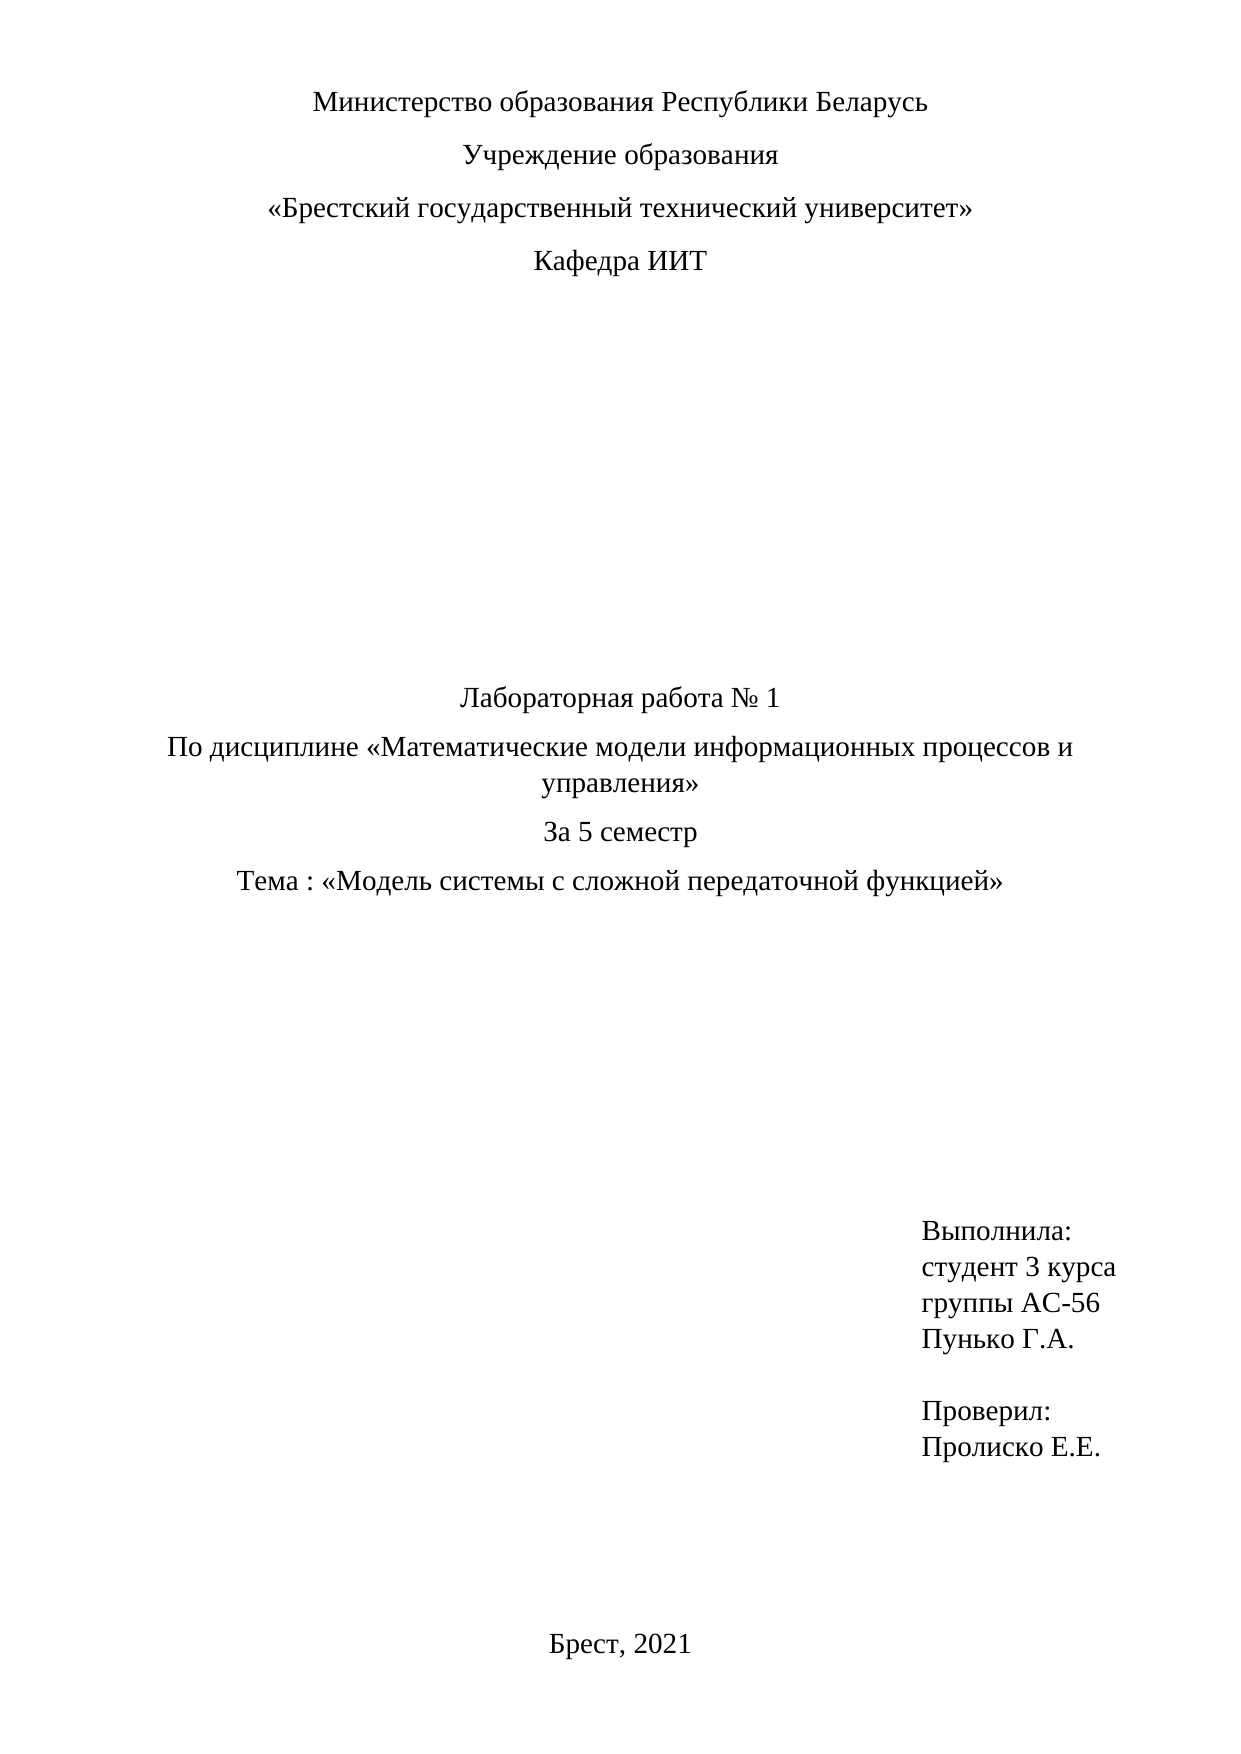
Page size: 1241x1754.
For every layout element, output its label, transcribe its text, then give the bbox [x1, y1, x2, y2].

text Министерство образования Республики Беларусь [89, 84, 1152, 118]
text По дисциплине «Математические модели информационных процессов и управления» [89, 729, 1152, 799]
text «Брестский государственный технический университет» [89, 190, 1152, 223]
text Кафедра ИИТ [89, 243, 1152, 276]
text Лабораторная работа № 1 [89, 681, 1152, 714]
text Учреждение образования [89, 137, 1152, 171]
text Тема : «Модель системы с сложной передаточной функцией» [89, 863, 1152, 896]
text За 5 семестр [89, 814, 1152, 847]
text Брест, 2021 [89, 1627, 1152, 1660]
